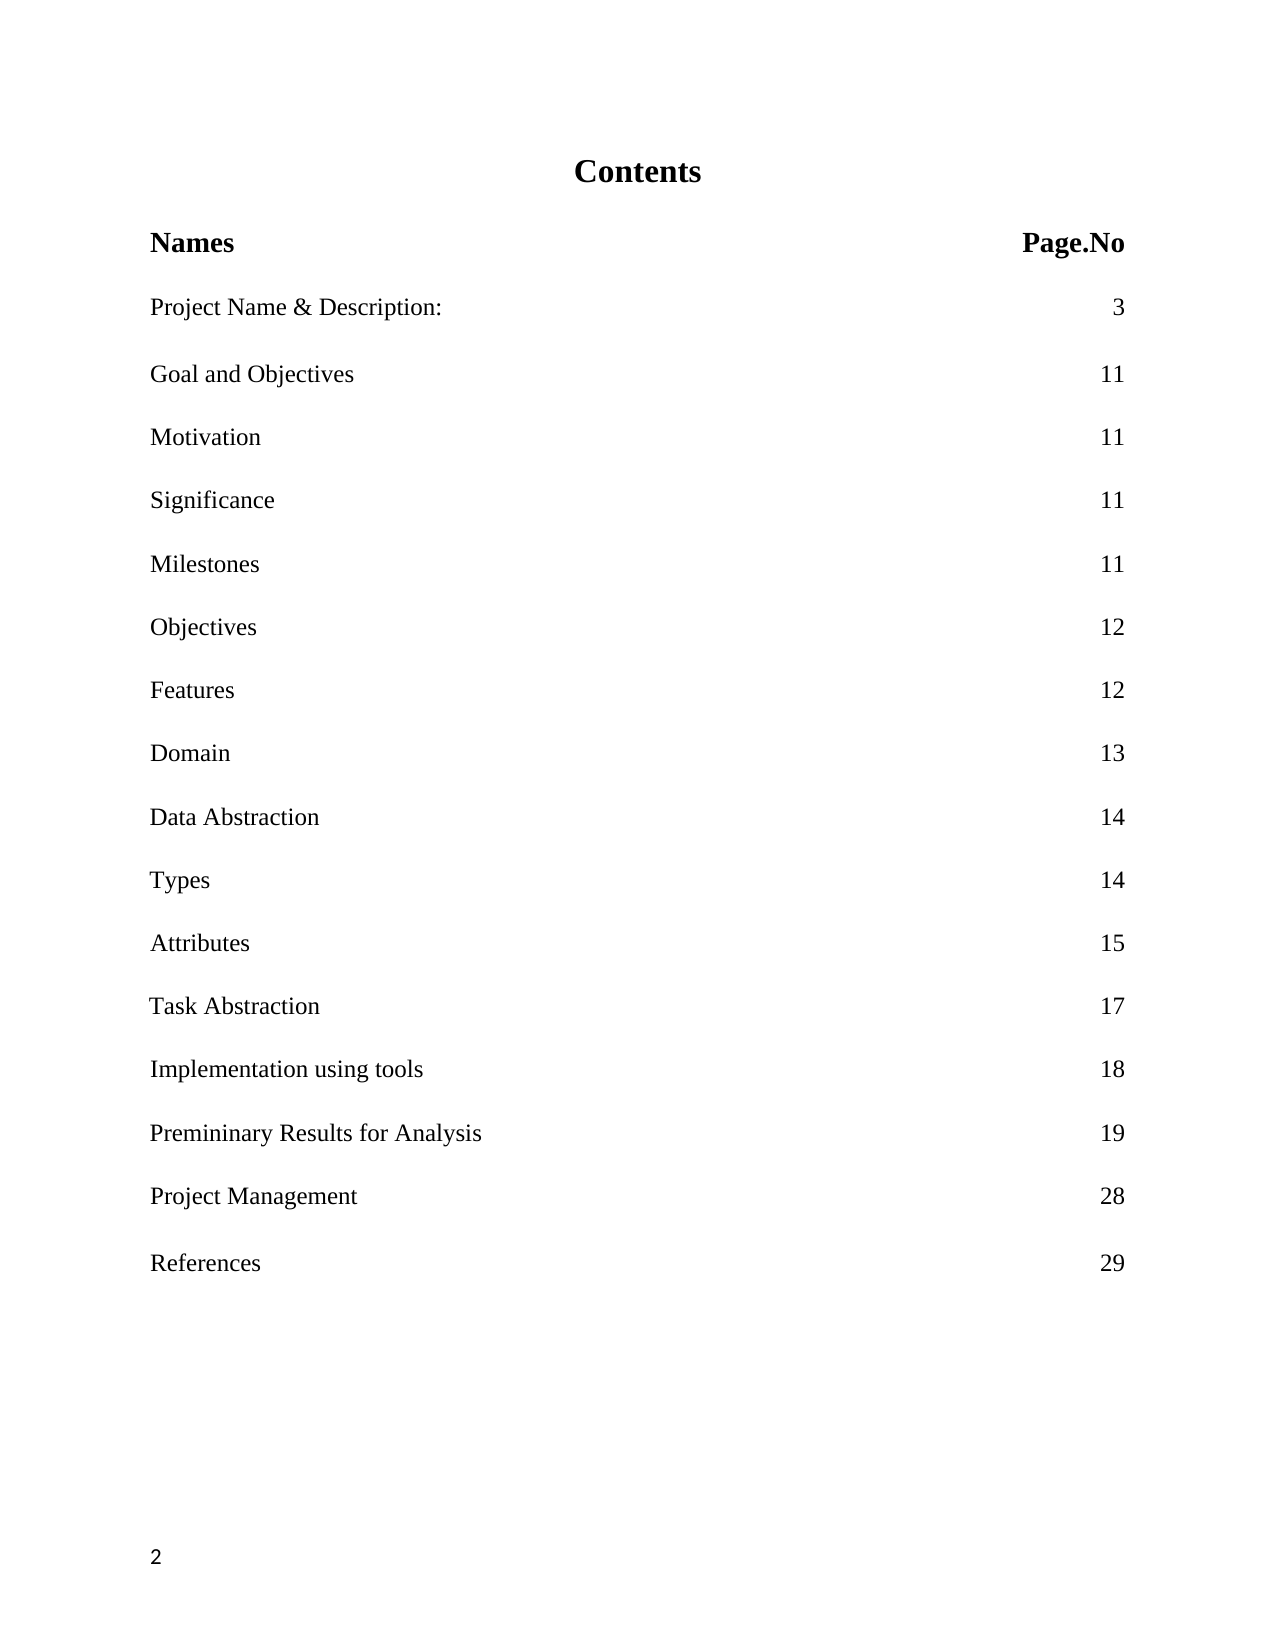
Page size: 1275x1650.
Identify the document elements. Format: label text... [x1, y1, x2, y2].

text Task Abstraction 17 [29, 991, 1125, 1020]
text Motivation 11 [29, 422, 1125, 451]
text Implementation using tools 18 [29, 1054, 1125, 1083]
text Attributes 15 [29, 928, 1125, 957]
text Project Management 28 [29, 1181, 1125, 1210]
text Milestones 11 [29, 549, 1125, 577]
text Names Page.No [29, 225, 1125, 259]
text Data Abstraction 14 [29, 802, 1125, 830]
text Types 14 [29, 865, 1125, 894]
text Features 12 [29, 675, 1125, 704]
text Goal and Objectives 11 [29, 359, 1125, 388]
text Domain 13 [29, 738, 1125, 767]
text Premininary Results for Analysis 19 [29, 1118, 1125, 1147]
subtitle Contents [225, 151, 1050, 189]
text References 29 [29, 1248, 1125, 1277]
text Objectives 12 [29, 612, 1125, 641]
text Significance 11 [29, 486, 1125, 514]
text Project Name & Description: 3 [29, 292, 1125, 320]
